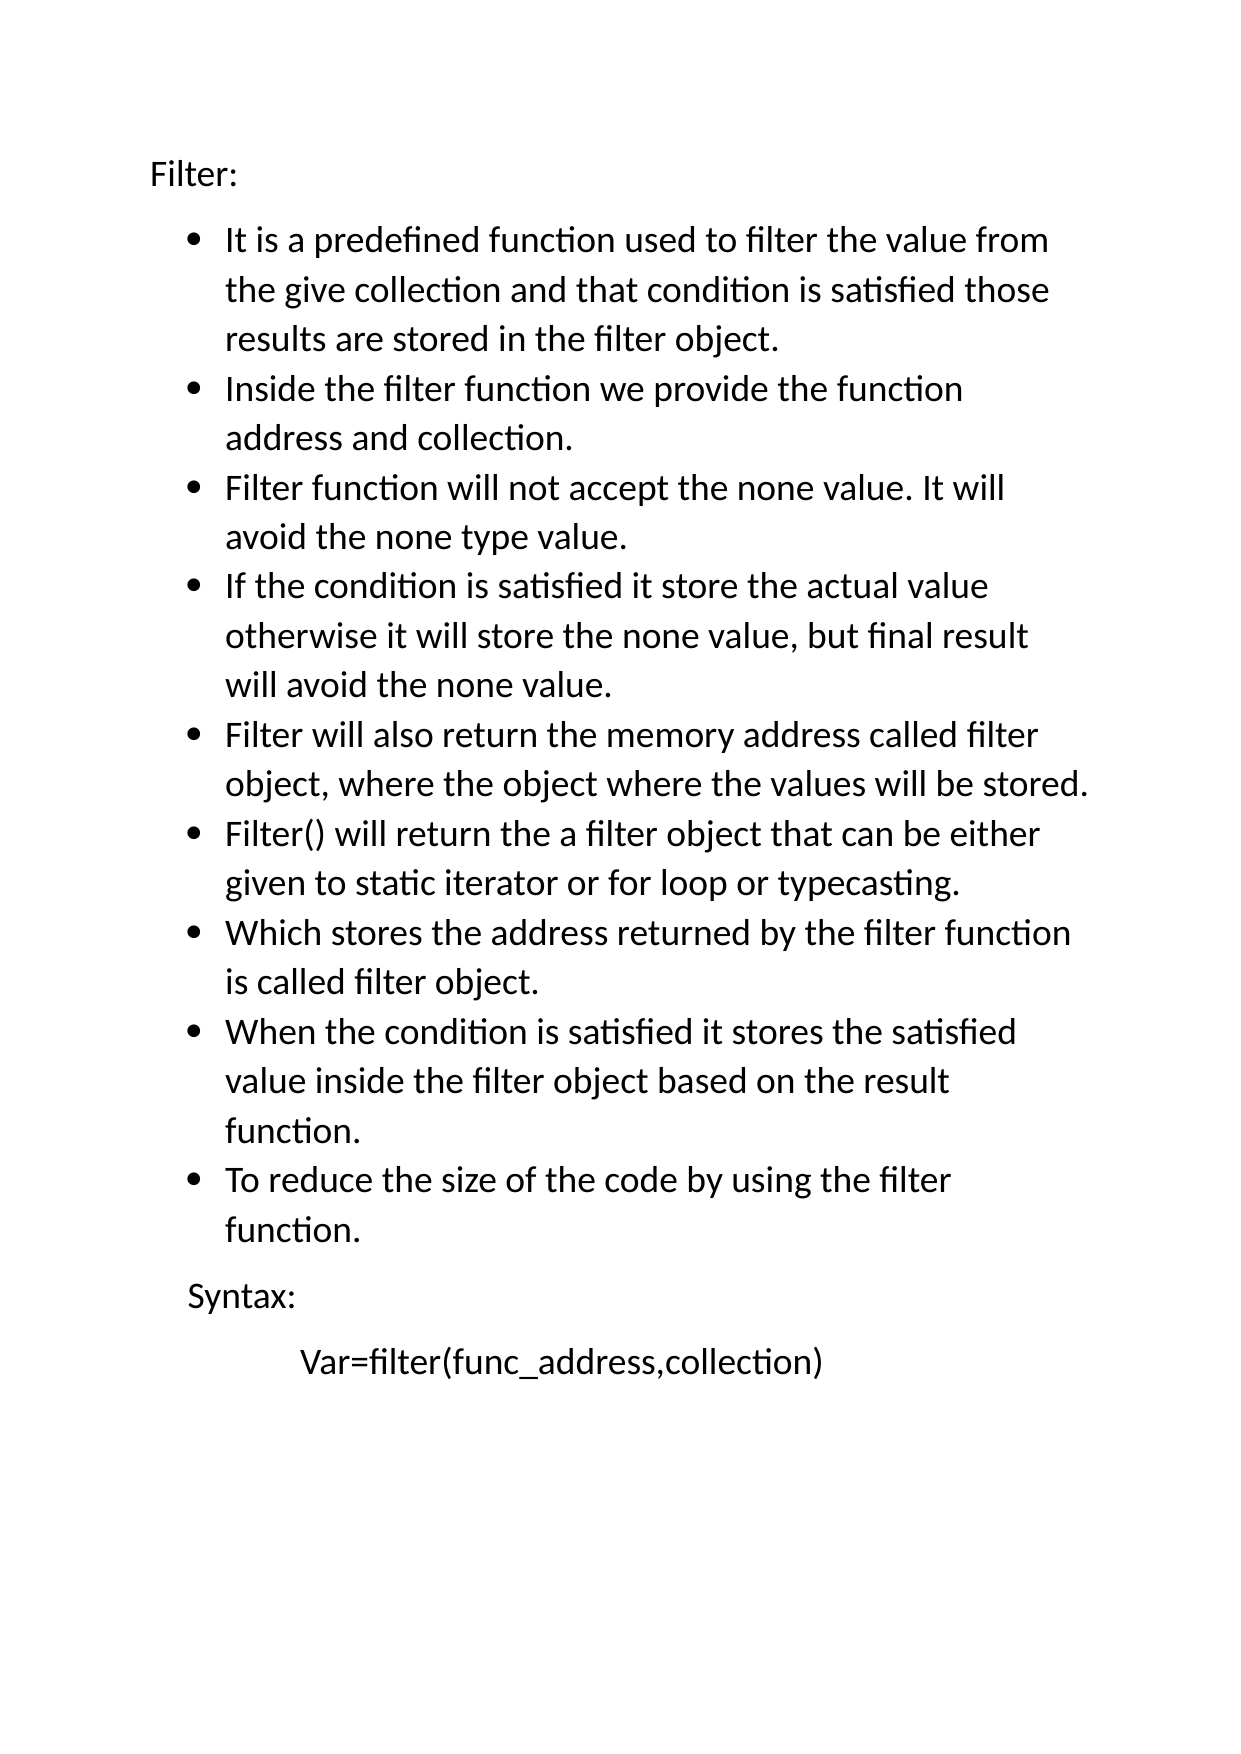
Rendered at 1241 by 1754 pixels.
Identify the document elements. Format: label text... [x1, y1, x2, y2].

list Filter will also return the memory address called filter object, where the object where the values will be stored. [187, 711, 1090, 806]
list Which stores the address returned by the filter function is called filter object. [187, 909, 1090, 1004]
list To reduce the size of the code by using the filter function. [187, 1156, 1090, 1252]
text Syntax: [187, 1272, 1090, 1318]
text Var=filter(func_address,collection) [187, 1338, 1090, 1384]
list Filter() will return the a filter object that can be either given to static iterator or for loop or typecasting. [187, 810, 1090, 905]
list Inside the filter function we provide the function address and collection. [187, 364, 1090, 460]
list It is a predefined function used to filter the value from the give collection and that condition is satisfied those results are stored in the filter object. [187, 216, 1090, 361]
text Filter: [150, 150, 1090, 196]
list If the condition is satisfied it store the actual value otherwise it will store the none value, but final result will avoid the none value. [187, 562, 1090, 707]
list When the condition is satisfied it stores the satisfied value inside the filter object based on the result function. [187, 1008, 1090, 1153]
list Filter function will not accept the none value. It will avoid the none type value. [187, 463, 1090, 559]
